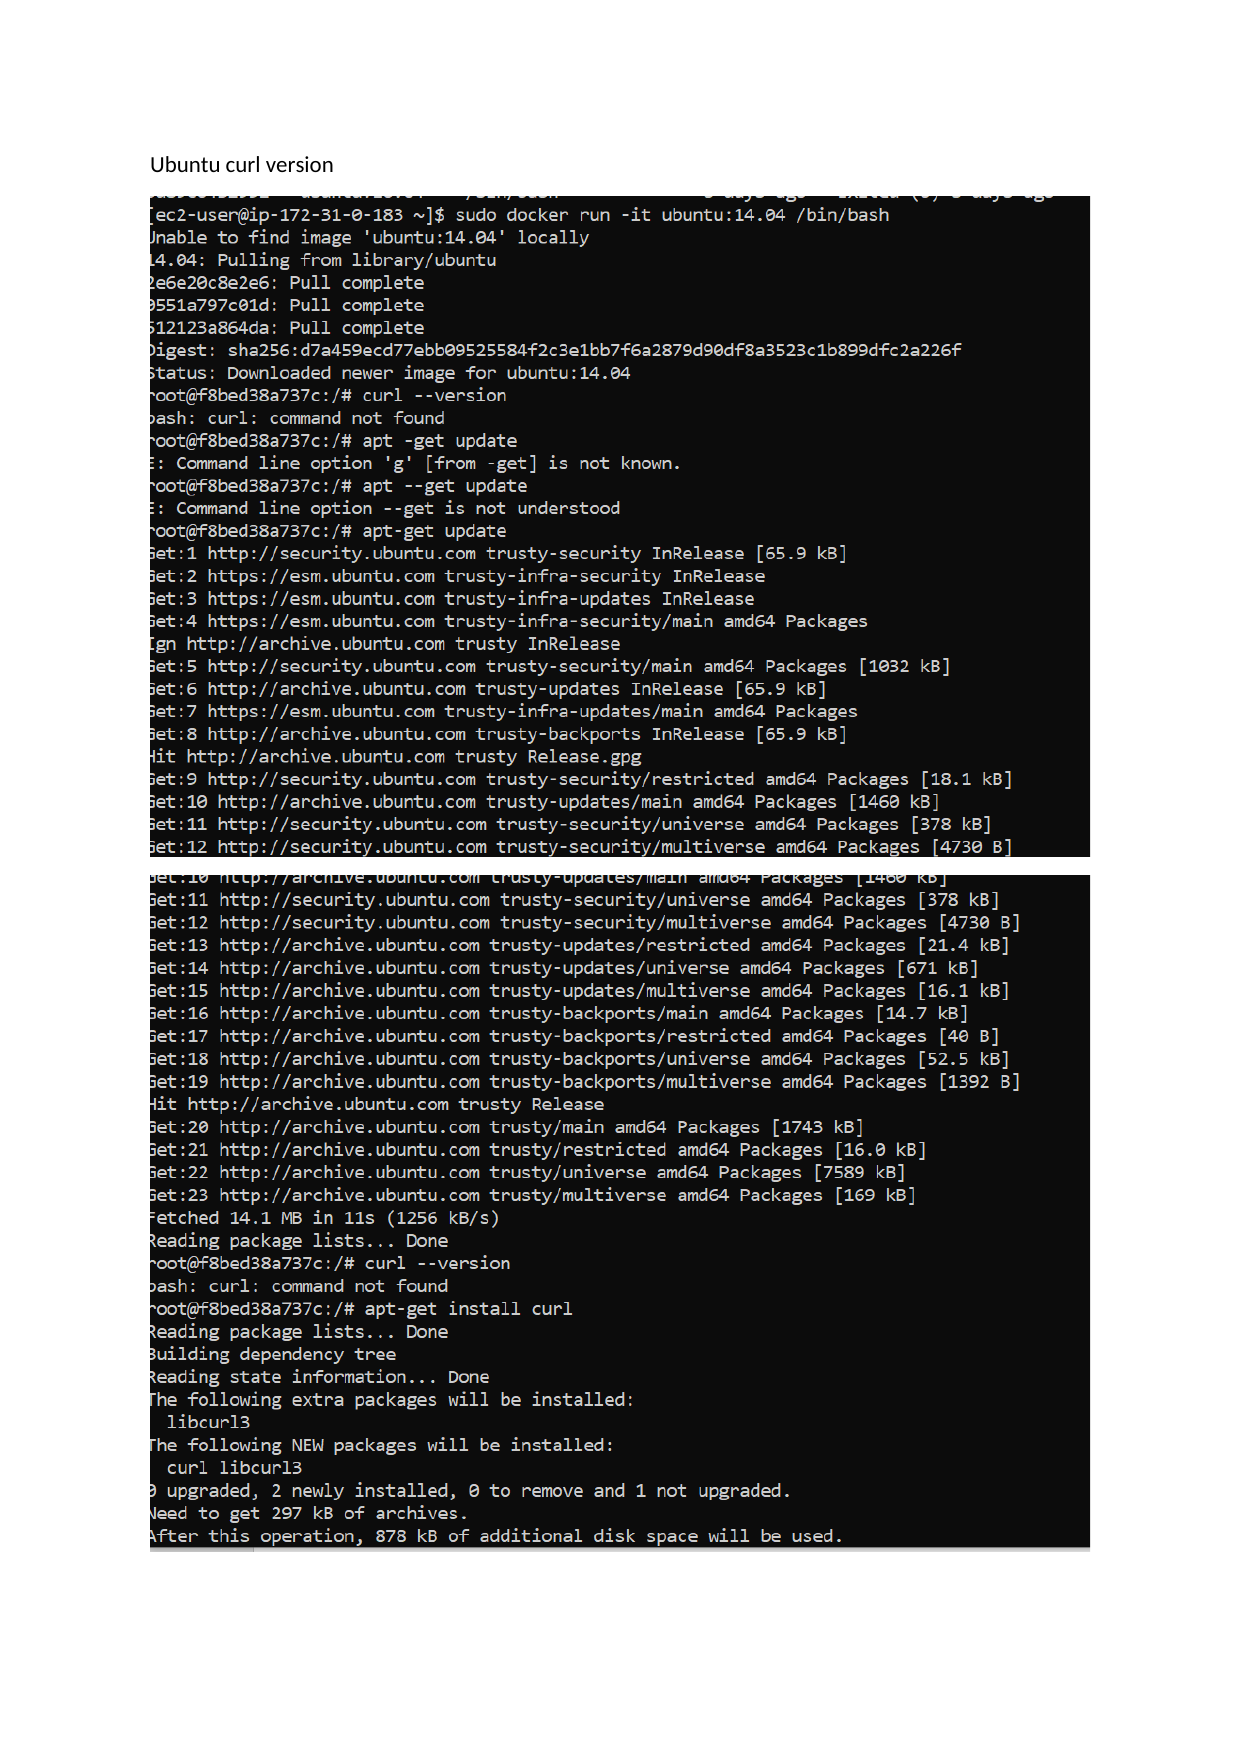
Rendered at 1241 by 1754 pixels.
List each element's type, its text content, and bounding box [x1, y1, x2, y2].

picture [150, 875, 1091, 1552]
picture [150, 196, 1091, 857]
text Ubuntu curl version [150, 150, 1090, 178]
